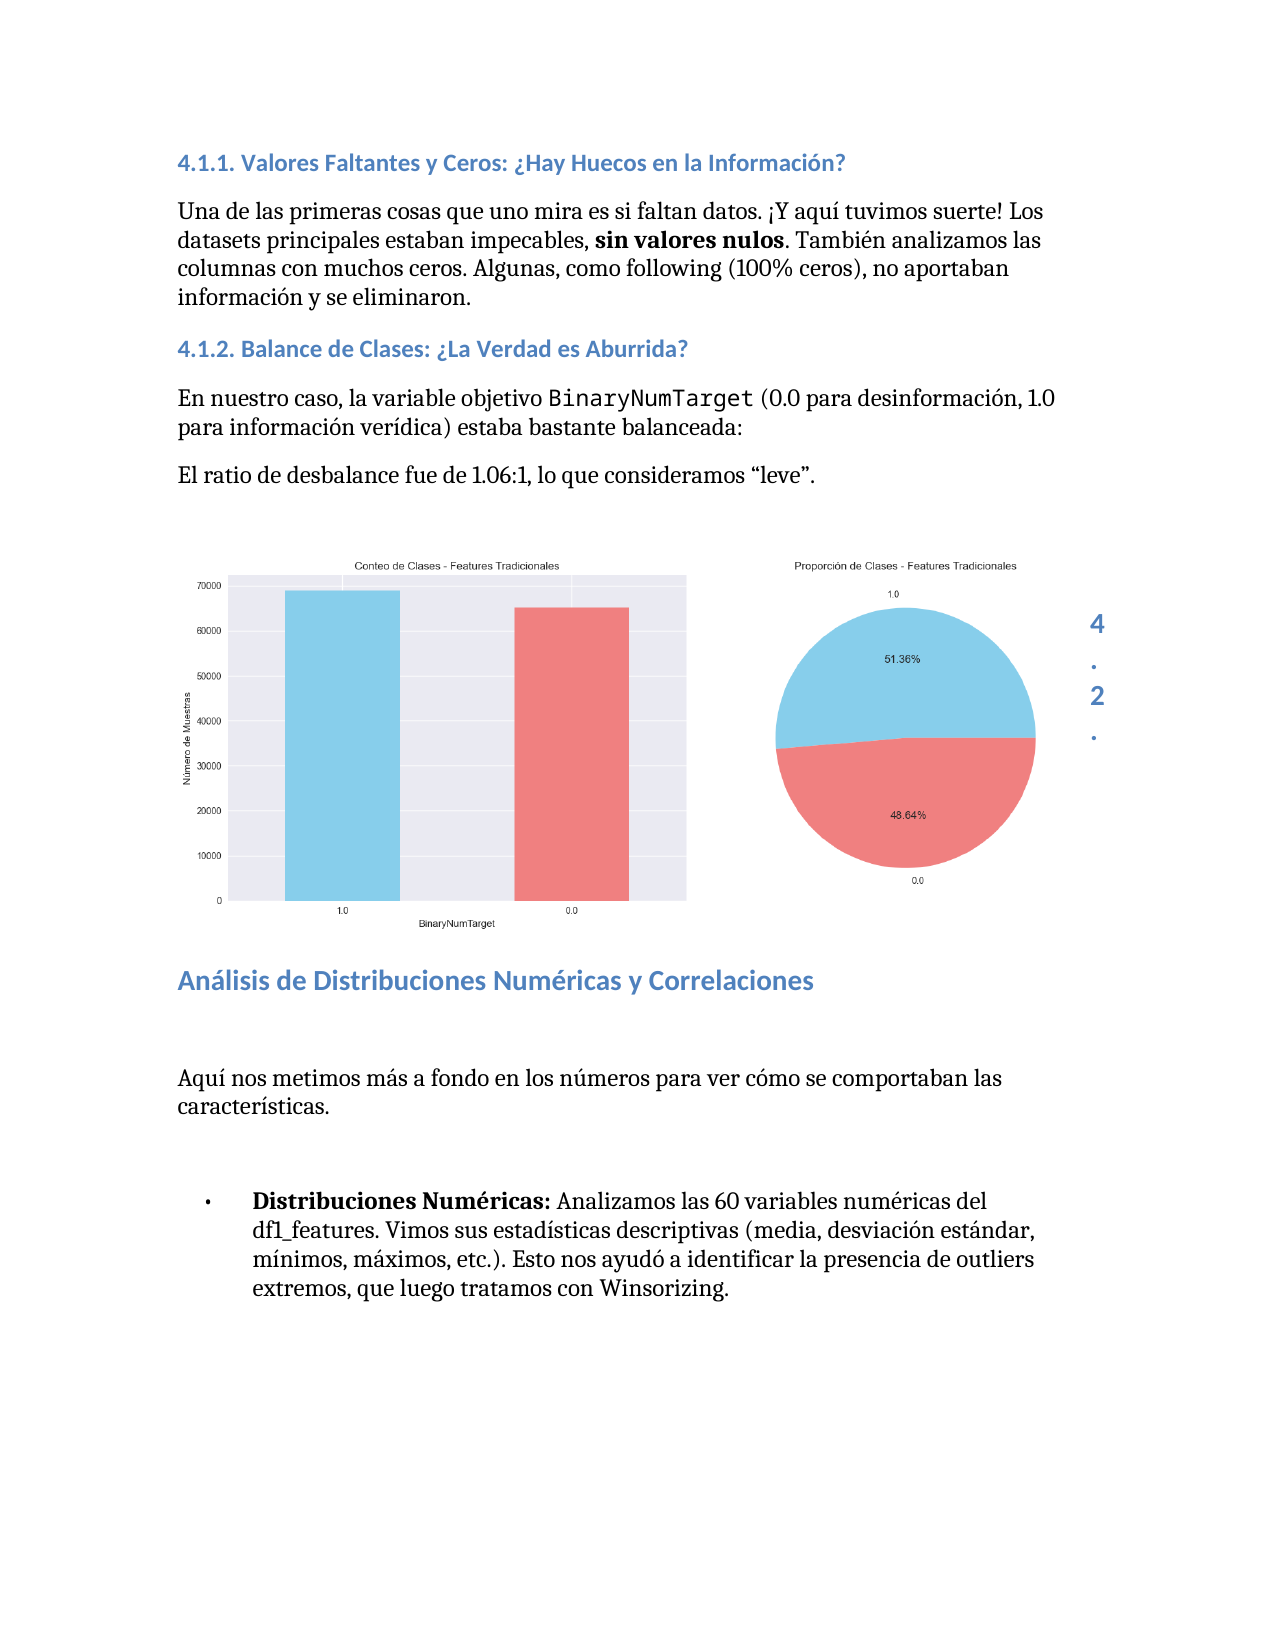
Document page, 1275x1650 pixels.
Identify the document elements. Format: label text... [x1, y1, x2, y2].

text El ratio de desbalance fue de 1.06:1, lo que consideramos “leve”. [177, 461, 1098, 489]
subtitle 4.1.1. Valores Faltantes y Ceros: ¿Hay Huecos en la Información? [177, 148, 1098, 178]
text En nuestro caso, la variable objetivo BinaryNumTarget (0.0 para desinformación, 1.0 para información verídica) estaba bastante balanceada: [177, 382, 1098, 442]
list Distribuciones Numéricas: Analizamos las 60 variables numéricas del df1_features. Vimos sus estadísticas descriptivas (media, desviación estándar, mínimos, máximos, etc.). Esto nos ayudó a identificar la presencia de outliers extremos, que luego tratamos con Winsorizing. [202, 1187, 1098, 1302]
text Una de las primeras cosas que uno mira es si faltan datos. ¡Y aquí tuvimos suerte! Los datasets principales estaban impecables, sin valores nulos. También analizamos las columnas con muchos ceros. Algunas, como following (100% ceros), no aportaban información y se eliminaron. [177, 197, 1098, 312]
picture [177, 555, 1070, 931]
subtitle 4.1.2. Balance de Clases: ¿La Verdad es Aburrida? [177, 333, 1098, 363]
text Aquí nos metimos más a fondo en los números para ver cómo se comportaban las características. [177, 1063, 1098, 1121]
